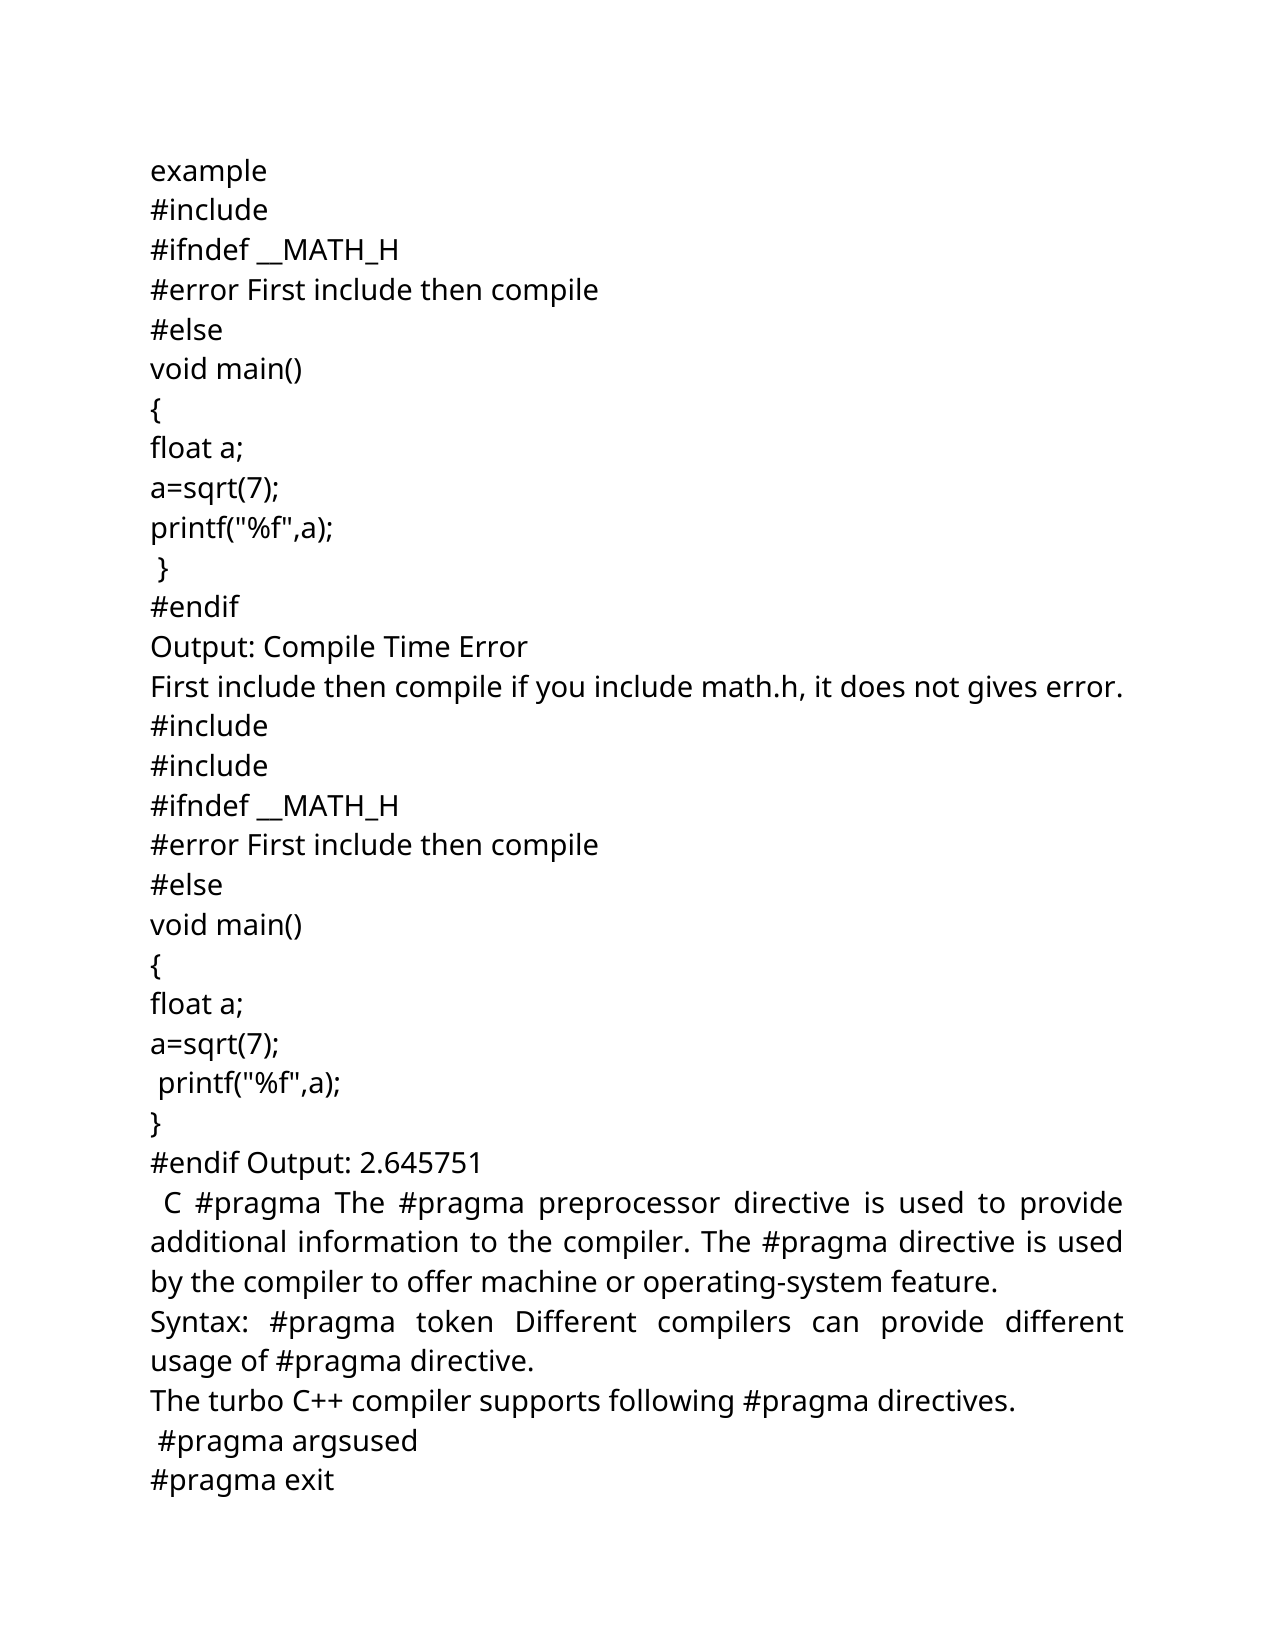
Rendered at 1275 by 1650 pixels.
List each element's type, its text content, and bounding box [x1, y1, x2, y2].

list #else [150, 309, 1125, 348]
list example [150, 150, 1125, 190]
list #ifndef __MATH_H [150, 229, 1125, 269]
list Output: Compile Time Error [150, 626, 1125, 666]
list #endif [150, 587, 1125, 626]
list printf("%f",a); [150, 507, 1125, 547]
list First include then compile if you include math.h, it does not gives error. #include [150, 666, 1125, 745]
list #include [150, 190, 1125, 229]
list #error First include then compile [150, 269, 1125, 309]
list } [150, 547, 1125, 587]
list void main() [150, 348, 1125, 388]
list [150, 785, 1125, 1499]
list a=sqrt(7); [150, 467, 1125, 507]
list { [150, 388, 1125, 428]
list float a; [150, 428, 1125, 467]
list #include [150, 745, 1125, 785]
